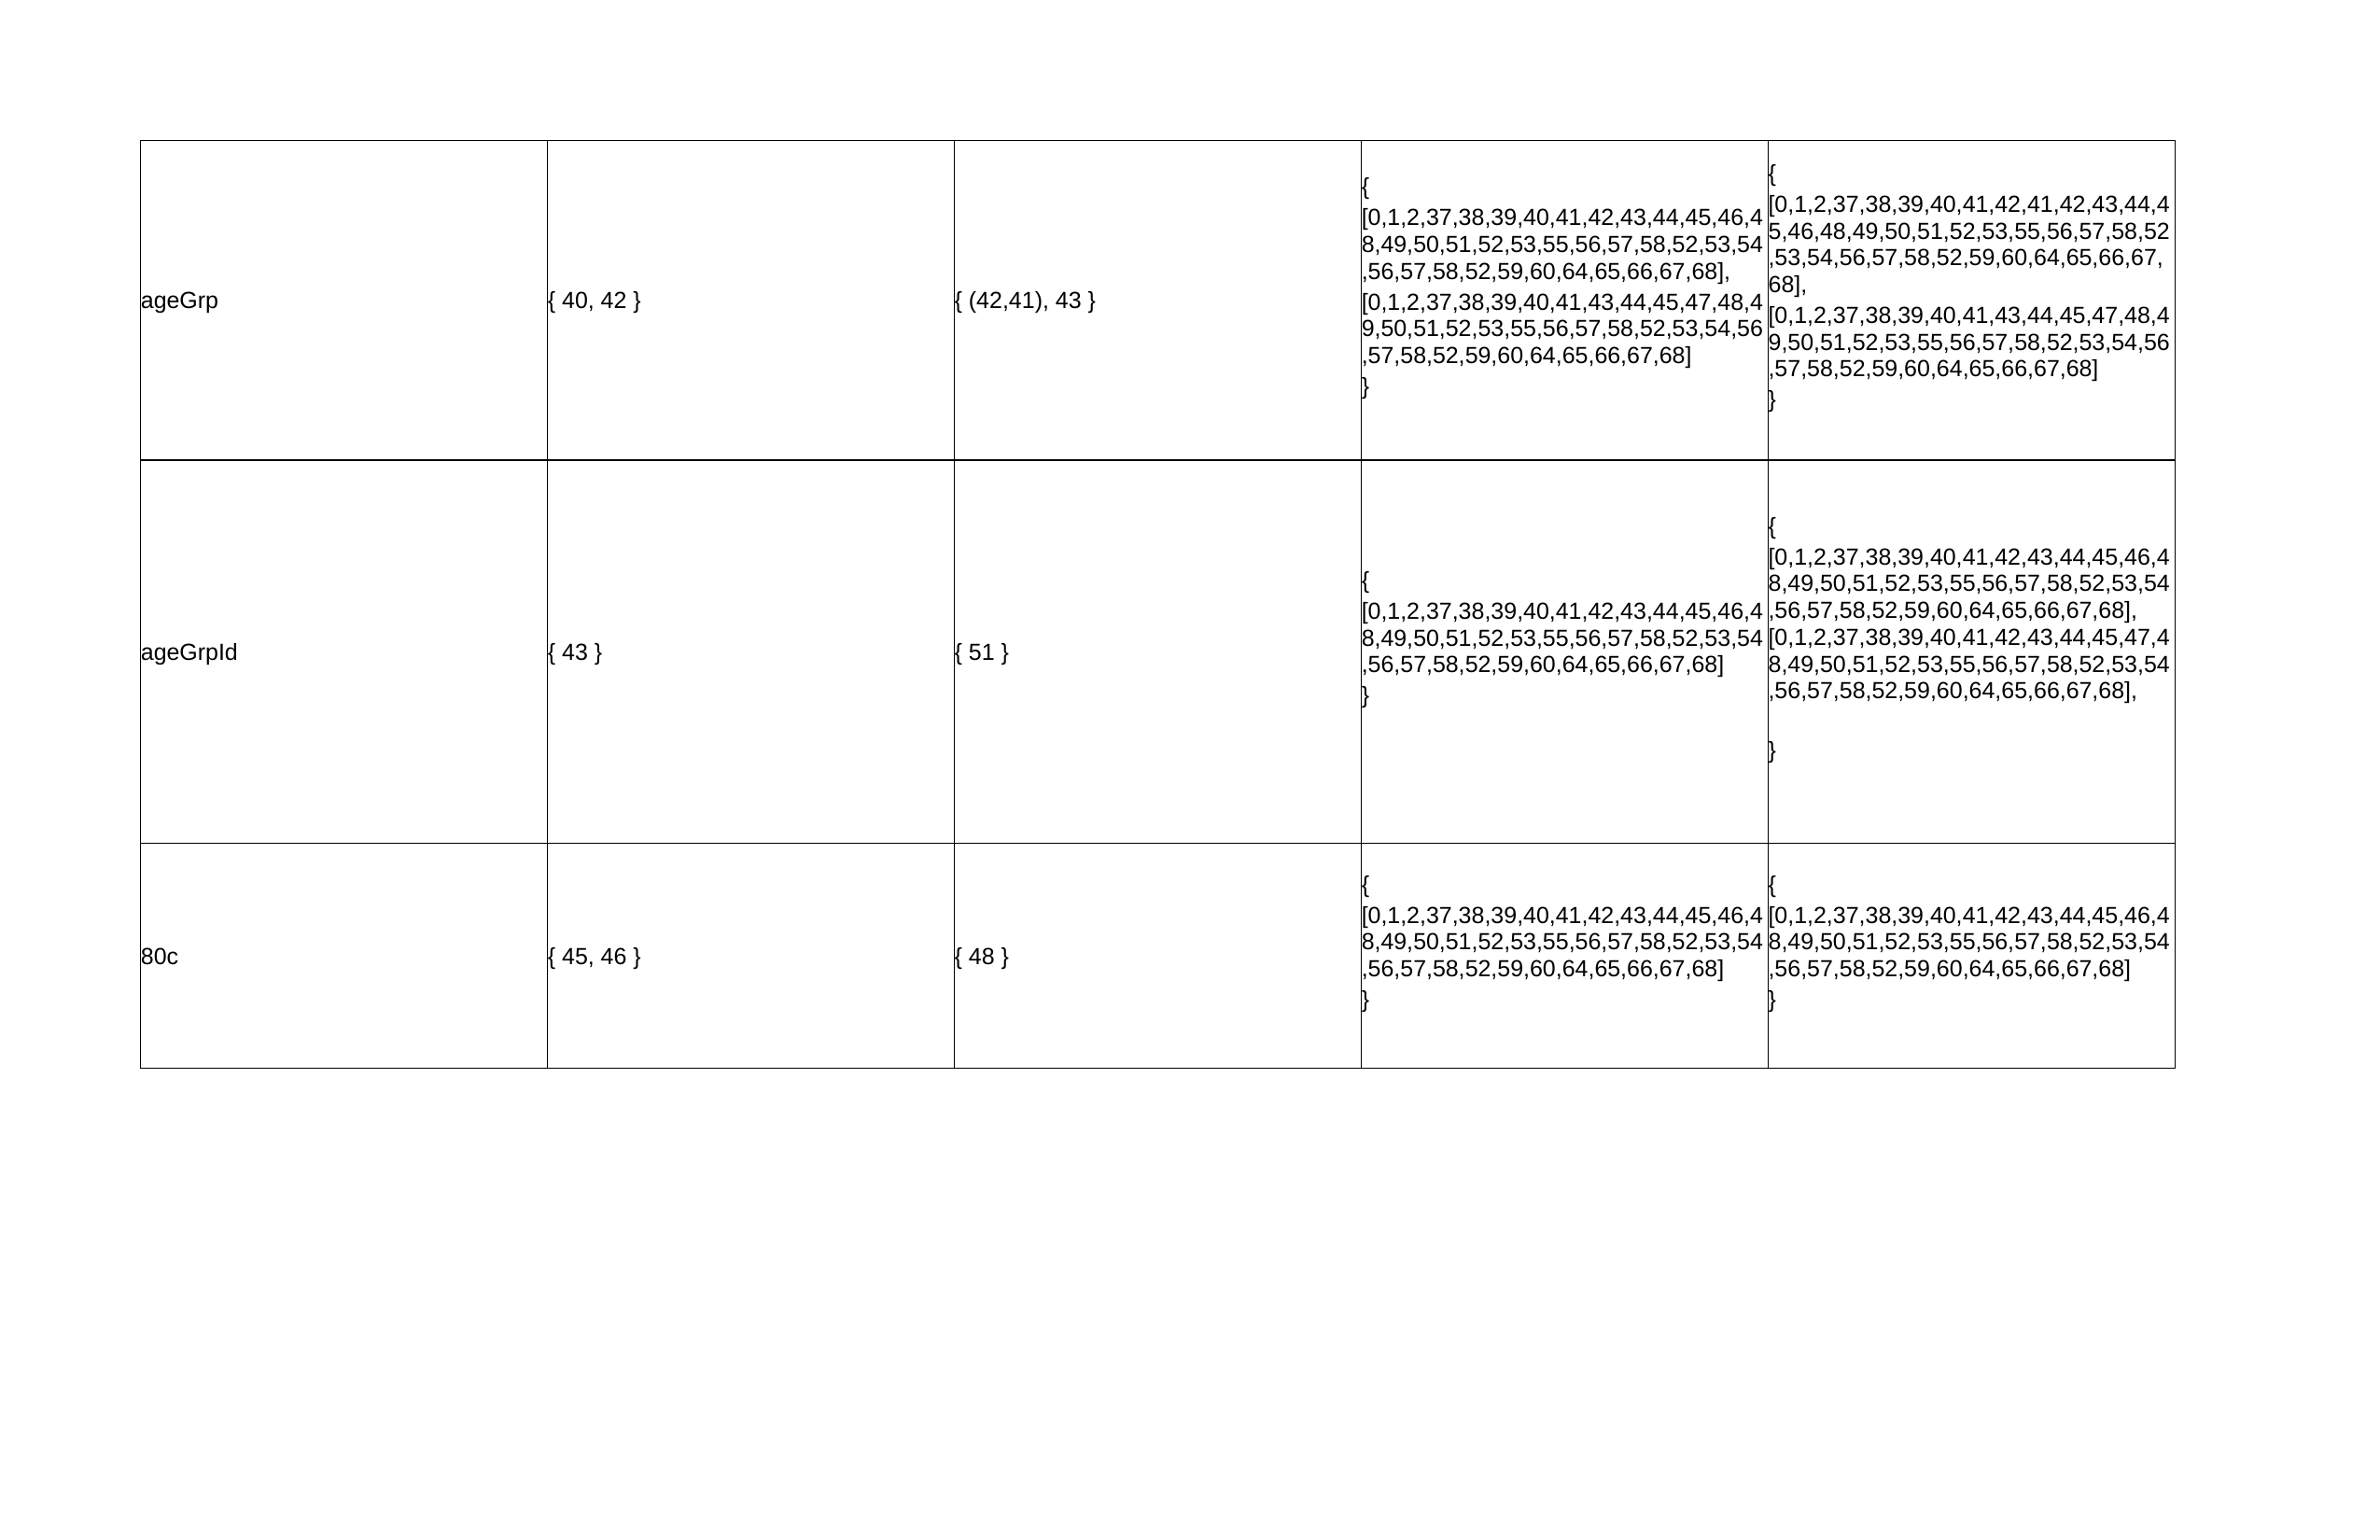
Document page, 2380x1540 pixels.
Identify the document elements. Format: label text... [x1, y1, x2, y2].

table_cell { 45, 46 } [548, 844, 954, 1068]
table_cell { 40, 42 } [548, 141, 954, 459]
table_cell { 43 } [548, 461, 954, 843]
table_cell { (42,41), 43 } [955, 141, 1361, 459]
table_cell 80c [141, 844, 547, 1068]
table_cell { [0,1,2,37,38,39,40,41,42,43,44,45,46,48,49,50,51,52,53,55,56,57,58,52,53,54,56,57,58,52,59,60,64,65,66,67,68], [0,1,2,37,38,39,40,41,42,43,44,45,47,48,49,50,51,52,53,55,56,57,58,52,53,54,56,57,58,52,59,60,64,65,66,67,68], } [1769, 461, 2175, 843]
table_cell { [0,1,2,37,38,39,40,41,42,41,42,43,44,45,46,48,49,50,51,52,53,55,56,57,58,52,53,54,56,57,58,52,59,60,64,65,66,67,68], [0,1,2,37,38,39,40,41,43,44,45,47,48,49,50,51,52,53,55,56,57,58,52,53,54,56,57,58,52,59,60,64,65,66,67,68] } [1769, 141, 2175, 459]
table_cell { [0,1,2,37,38,39,40,41,42,43,44,45,46,48,49,50,51,52,53,55,56,57,58,52,53,54,56,57,58,52,59,60,64,65,66,67,68] } [1769, 844, 2175, 1068]
table_cell ageGrpId [141, 461, 547, 843]
table_cell { 51 } [955, 461, 1361, 843]
table_cell { 48 } [955, 844, 1361, 1068]
table_cell ageGrp [141, 141, 547, 459]
table_cell { [0,1,2,37,38,39,40,41,42,43,44,45,46,48,49,50,51,52,53,55,56,57,58,52,53,54,56,57,58,52,59,60,64,65,66,67,68] } [1362, 461, 1768, 843]
table_cell { [0,1,2,37,38,39,40,41,42,43,44,45,46,48,49,50,51,52,53,55,56,57,58,52,53,54,56,57,58,52,59,60,64,65,66,67,68] } [1362, 844, 1768, 1068]
